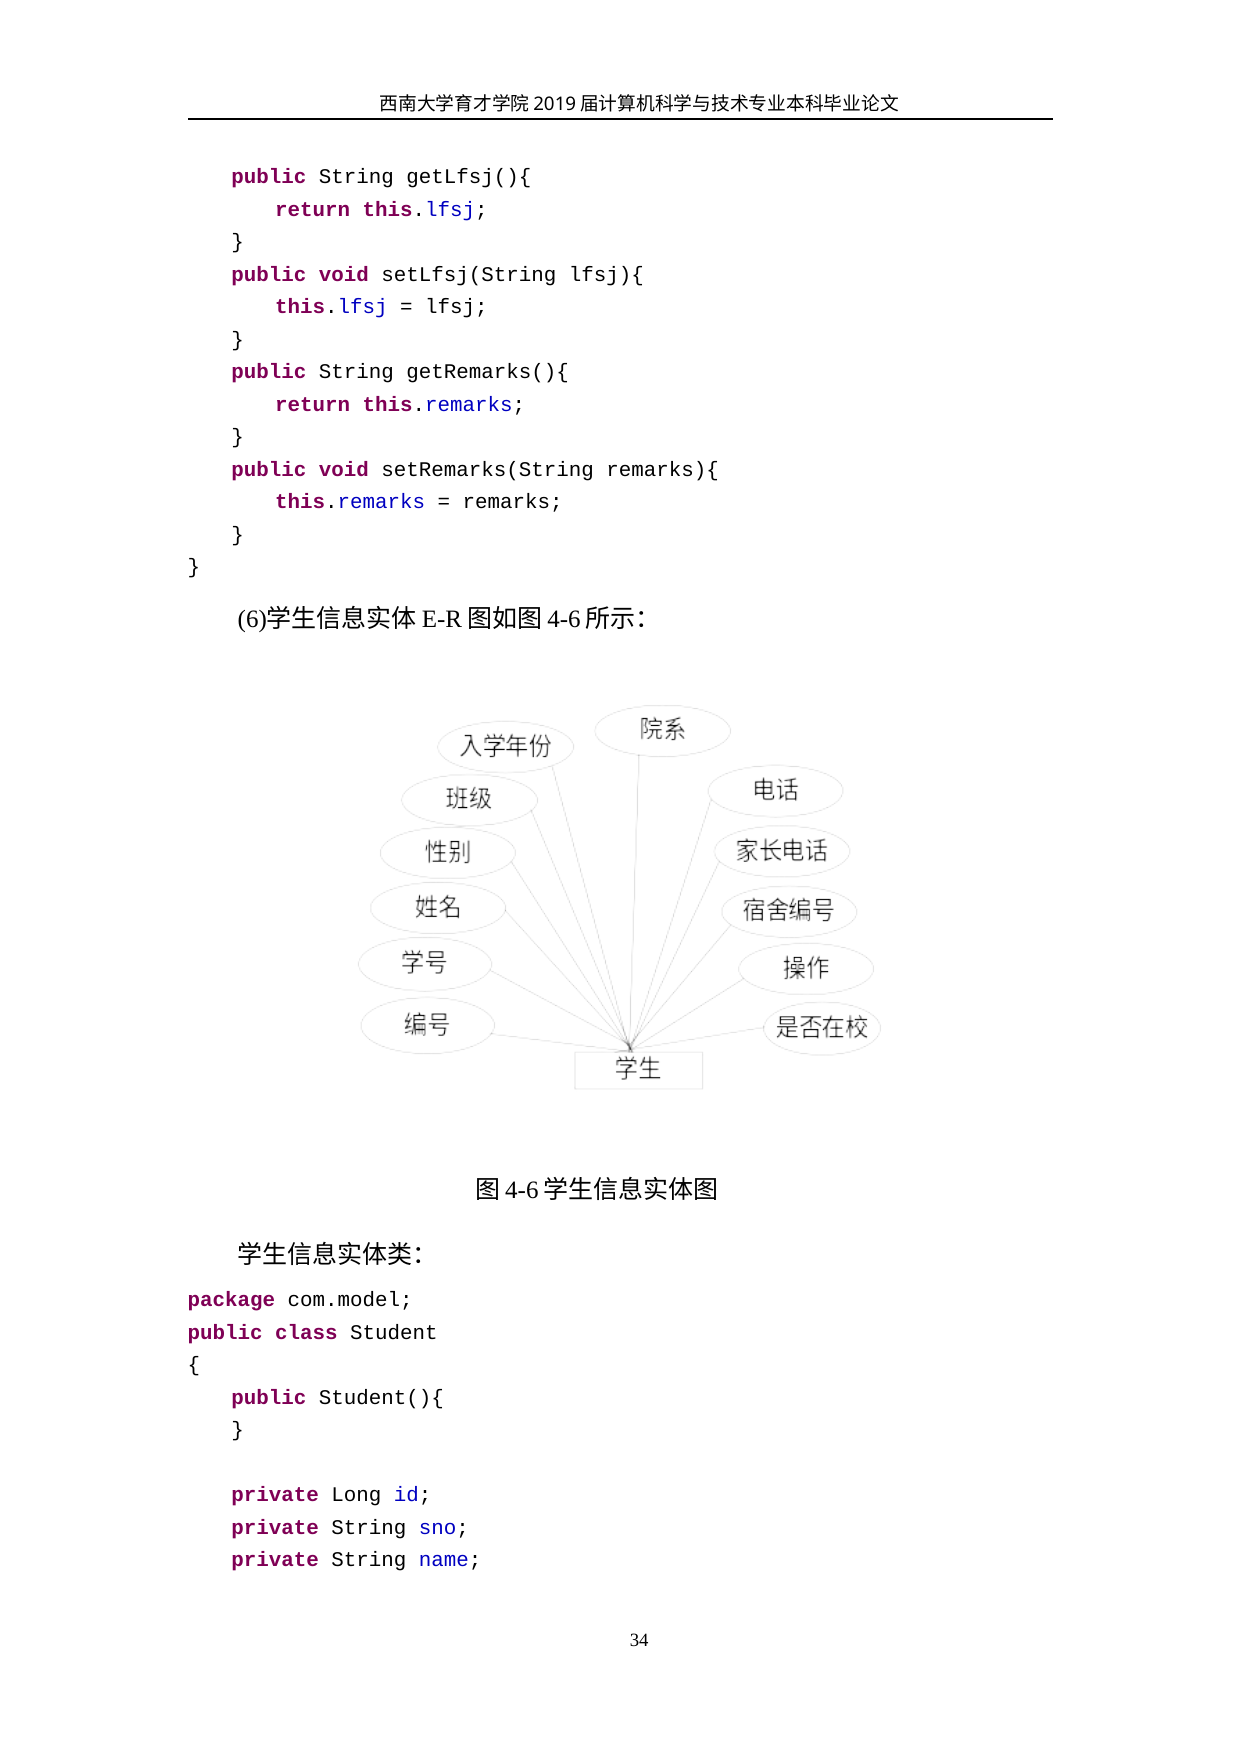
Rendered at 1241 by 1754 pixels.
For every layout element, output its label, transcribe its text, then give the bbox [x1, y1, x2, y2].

text (6)学生信息实体E-R图如图4-6所示： [187, 584, 1053, 649]
text public String getLfsj(){ [187, 162, 1053, 194]
text public class Student [187, 1318, 1053, 1350]
text public String getRemarks(){ [187, 357, 1053, 389]
text } [187, 324, 1053, 357]
text public void setLfsj(String lfsj){ [187, 259, 1053, 292]
text 图4-6学生信息实体图 [187, 1155, 1053, 1220]
text this.lfsj = lfsj; [187, 292, 1053, 324]
text 学生信息实体类： [187, 1220, 1053, 1285]
text private String sno; [187, 1513, 1053, 1545]
text } [187, 1415, 1053, 1448]
text private Long id; [187, 1480, 1053, 1513]
text } [187, 227, 1053, 259]
text } [187, 519, 1053, 552]
text public void setRemarks(String remarks){ [187, 454, 1053, 487]
text private String name; [187, 1545, 1053, 1578]
text this.remarks = remarks; [187, 487, 1053, 519]
text { [187, 1350, 1053, 1383]
text } [187, 422, 1053, 454]
text return this.lfsj; [187, 194, 1053, 227]
text public Student(){ [187, 1383, 1053, 1415]
text return this.remarks; [187, 389, 1053, 422]
text package com.model; [187, 1285, 1053, 1318]
text } [187, 552, 1053, 584]
